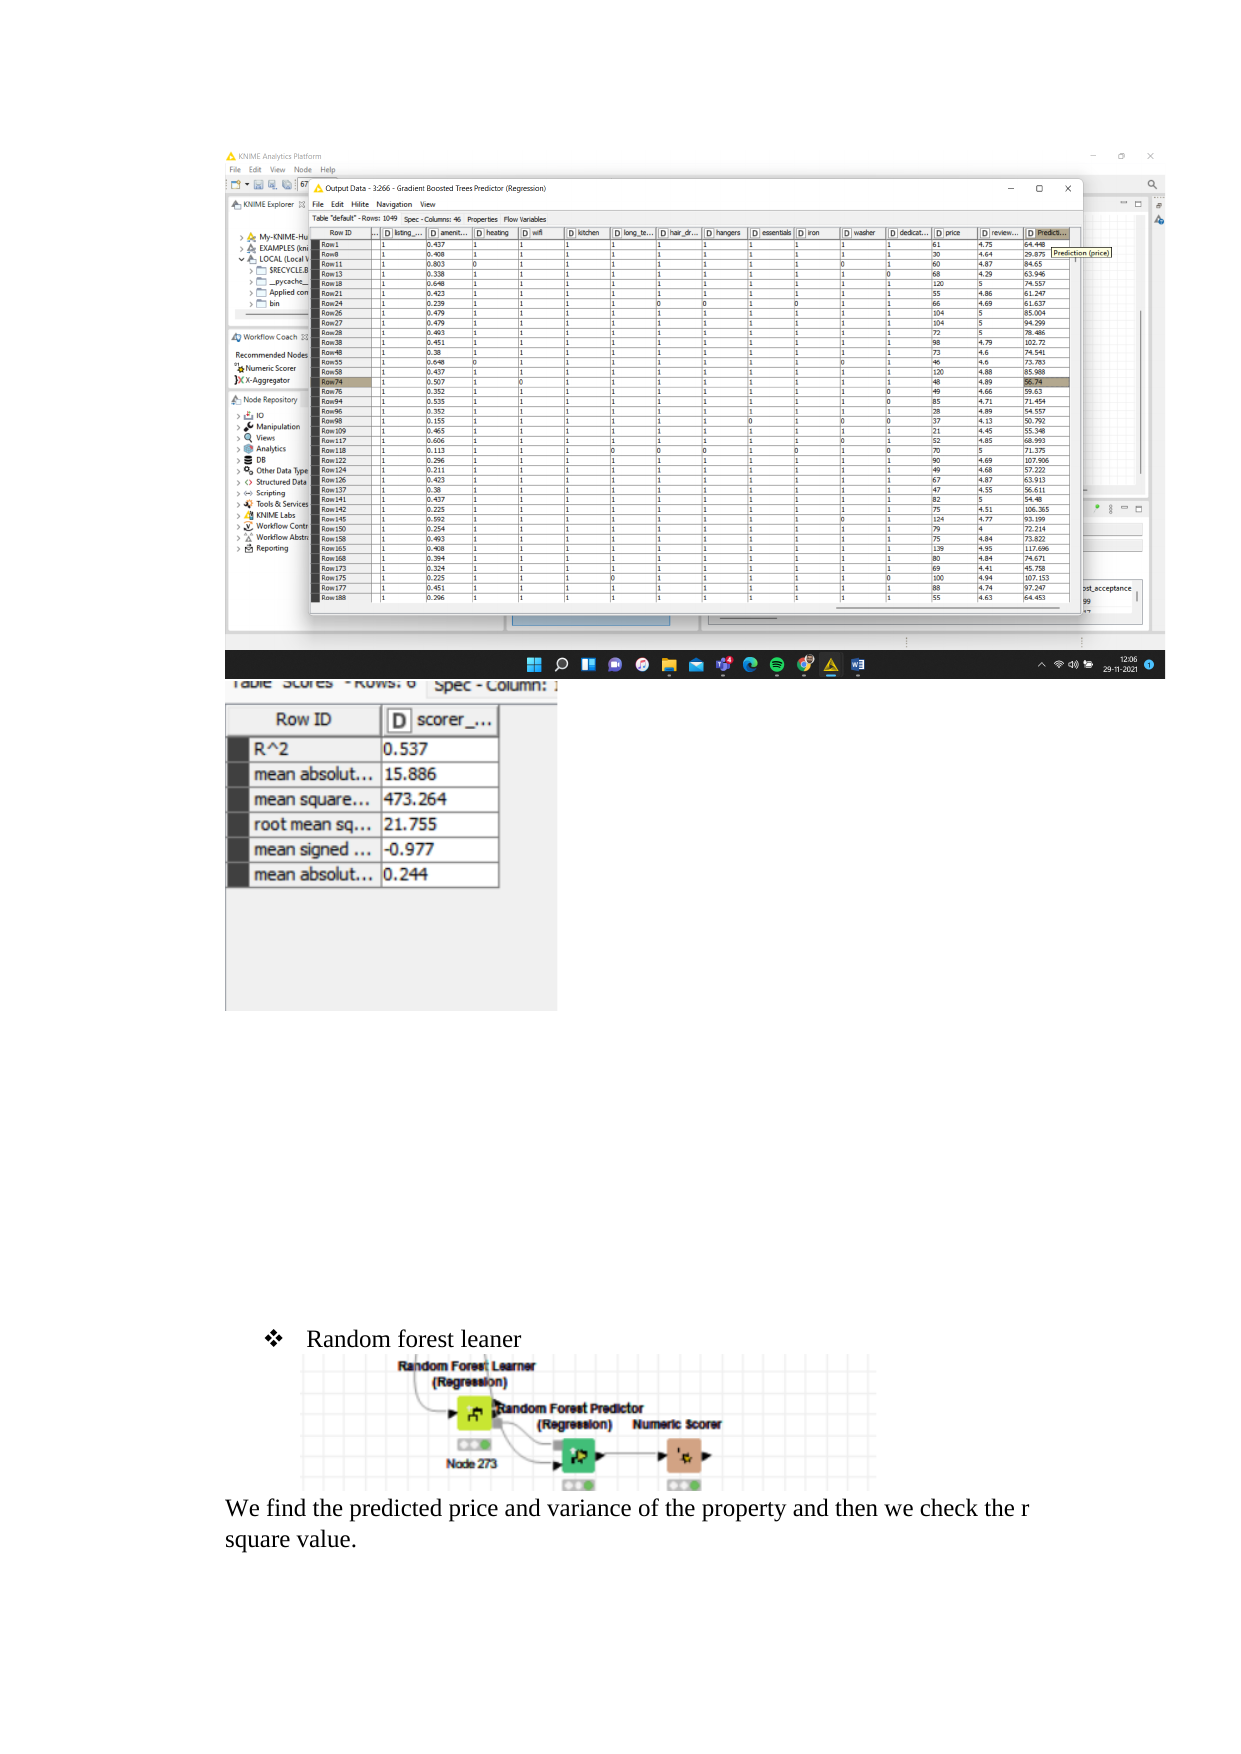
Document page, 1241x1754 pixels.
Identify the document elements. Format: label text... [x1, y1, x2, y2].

list Random forest leaner [262, 1324, 1090, 1352]
picture [300, 1354, 877, 1491]
picture [225, 681, 558, 1011]
list We find the predicted price and variance of the property and then we check the r square value. [225, 1493, 1090, 1553]
picture [225, 150, 1166, 679]
